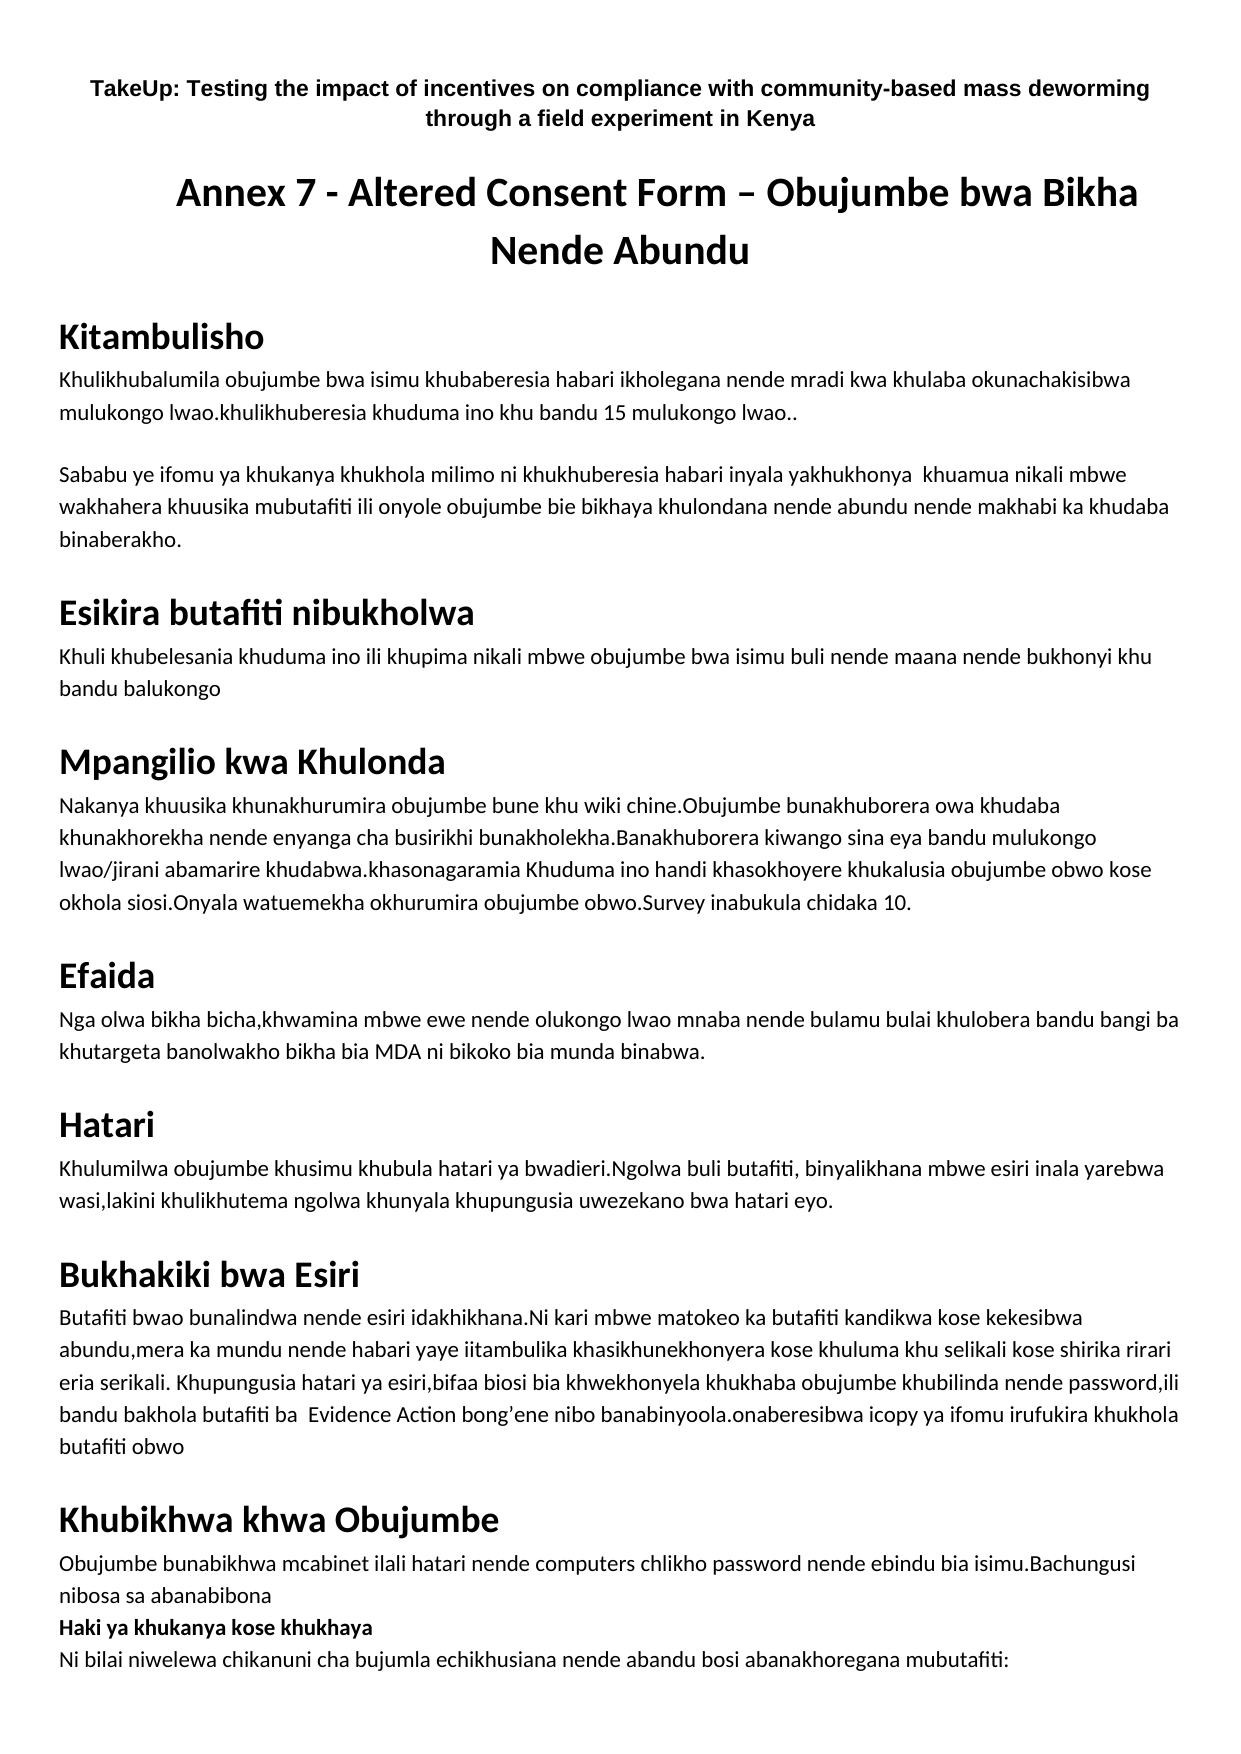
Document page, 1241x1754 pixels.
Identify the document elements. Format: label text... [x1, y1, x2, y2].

text Ni bilai niwelewa chikanuni cha bujumla echikhusiana nende abandu bosi abanakhoregana mubutafiti: [59, 1646, 1181, 1674]
text Mpangilio kwa Khulonda [59, 738, 1181, 784]
text Butafiti bwao bunalindwa nende esiri idakhikhana.Ni kari mbwe matokeo ka butafiti kandikwa kose kekesibwa abundu,mera ka mundu nende habari yaye iitambulika khasikhunekhonyera kose khuluma khu selikali kose shirika rirari eria serikali. Khupungusia hatari ya esiri,bifaa biosi bia khwekhonyela khukhaba obujumbe khubilinda nende password,ili bandu bakhola butafiti ba Evidence Action bong’ene nibo banabinyoola.onaberesibwa icopy ya ifomu irufukira khukhola butafiti obwo [59, 1303, 1181, 1460]
text Obujumbe bunabikhwa mcabinet ilali hatari nende computers chlikho password nende ebindu bia isimu.Bachungusi nibosa sa abanabibona [59, 1549, 1181, 1609]
text Khulumilwa obujumbe khusimu khubula hatari ya bwadieri.Ngolwa buli butafiti, binyalikhana mbwe esiri inala yarebwa wasi,lakini khulikhutema ngolwa khunyala khupungusia uwezekano bwa hatari eyo. [59, 1154, 1181, 1214]
text Khulikhubalumila obujumbe bwa isimu khubaberesia habari ikholegana nende mradi kwa khulaba okunachakisibwa mulukongo lwao.khulikhuberesia khuduma ino khu bandu 15 mulukongo lwao.. [59, 365, 1181, 426]
text Nakanya khuusika khunakhurumira obujumbe bune khu wiki chine.Obujumbe bunakhuborera owa khudaba khunakhorekha nende enyanga cha busirikhi bunakholekha.Banakhuborera kiwango sina eya bandu mulukongo lwao/jirani abamarire khudabwa.khasonagaramia Khuduma ino handi khasokhoyere khukalusia obujumbe obwo kose okhola siosi.Onyala watuemekha okhurumira obujumbe obwo.Survey inabukula chidaka 10. [59, 791, 1181, 916]
text Annex 7 - Altered Consent Form – Obujumbe bwa Bikha Nende Abundu [59, 166, 1181, 275]
text Esikira butafiti nibukholwa [59, 589, 1181, 635]
text Bukhakiki bwa Esiri [59, 1251, 1181, 1296]
text Efaida [59, 952, 1181, 998]
text Khubikhwa khwa Obujumbe [59, 1496, 1181, 1542]
text Sababu ye ifomu ya khukanya khukhola milimo ni khukhuberesia habari inyala yakhukhonya khuamua nikali mbwe wakhahera khuusika mubutafiti ili onyole obujumbe bie bikhaya khulondana nende abundu nende makhabi ka khudaba binaberakho. [59, 460, 1181, 553]
text Nga olwa bikha bicha,khwamina mbwe ewe nende olukongo lwao mnaba nende bulamu bulai khulobera bandu bangi ba khutargeta banolwakho bikha bia MDA ni bikoko bia munda binabwa. [59, 1005, 1181, 1065]
text Khuli khubelesania khuduma ino ili khupima nikali mbwe obujumbe bwa isimu buli nende maana nende bukhonyi khu bandu balukongo [59, 642, 1181, 702]
text Hatari [59, 1101, 1181, 1147]
text Kitambulisho [59, 313, 1181, 358]
text Haki ya khukanya kose khukhaya [59, 1613, 1181, 1641]
